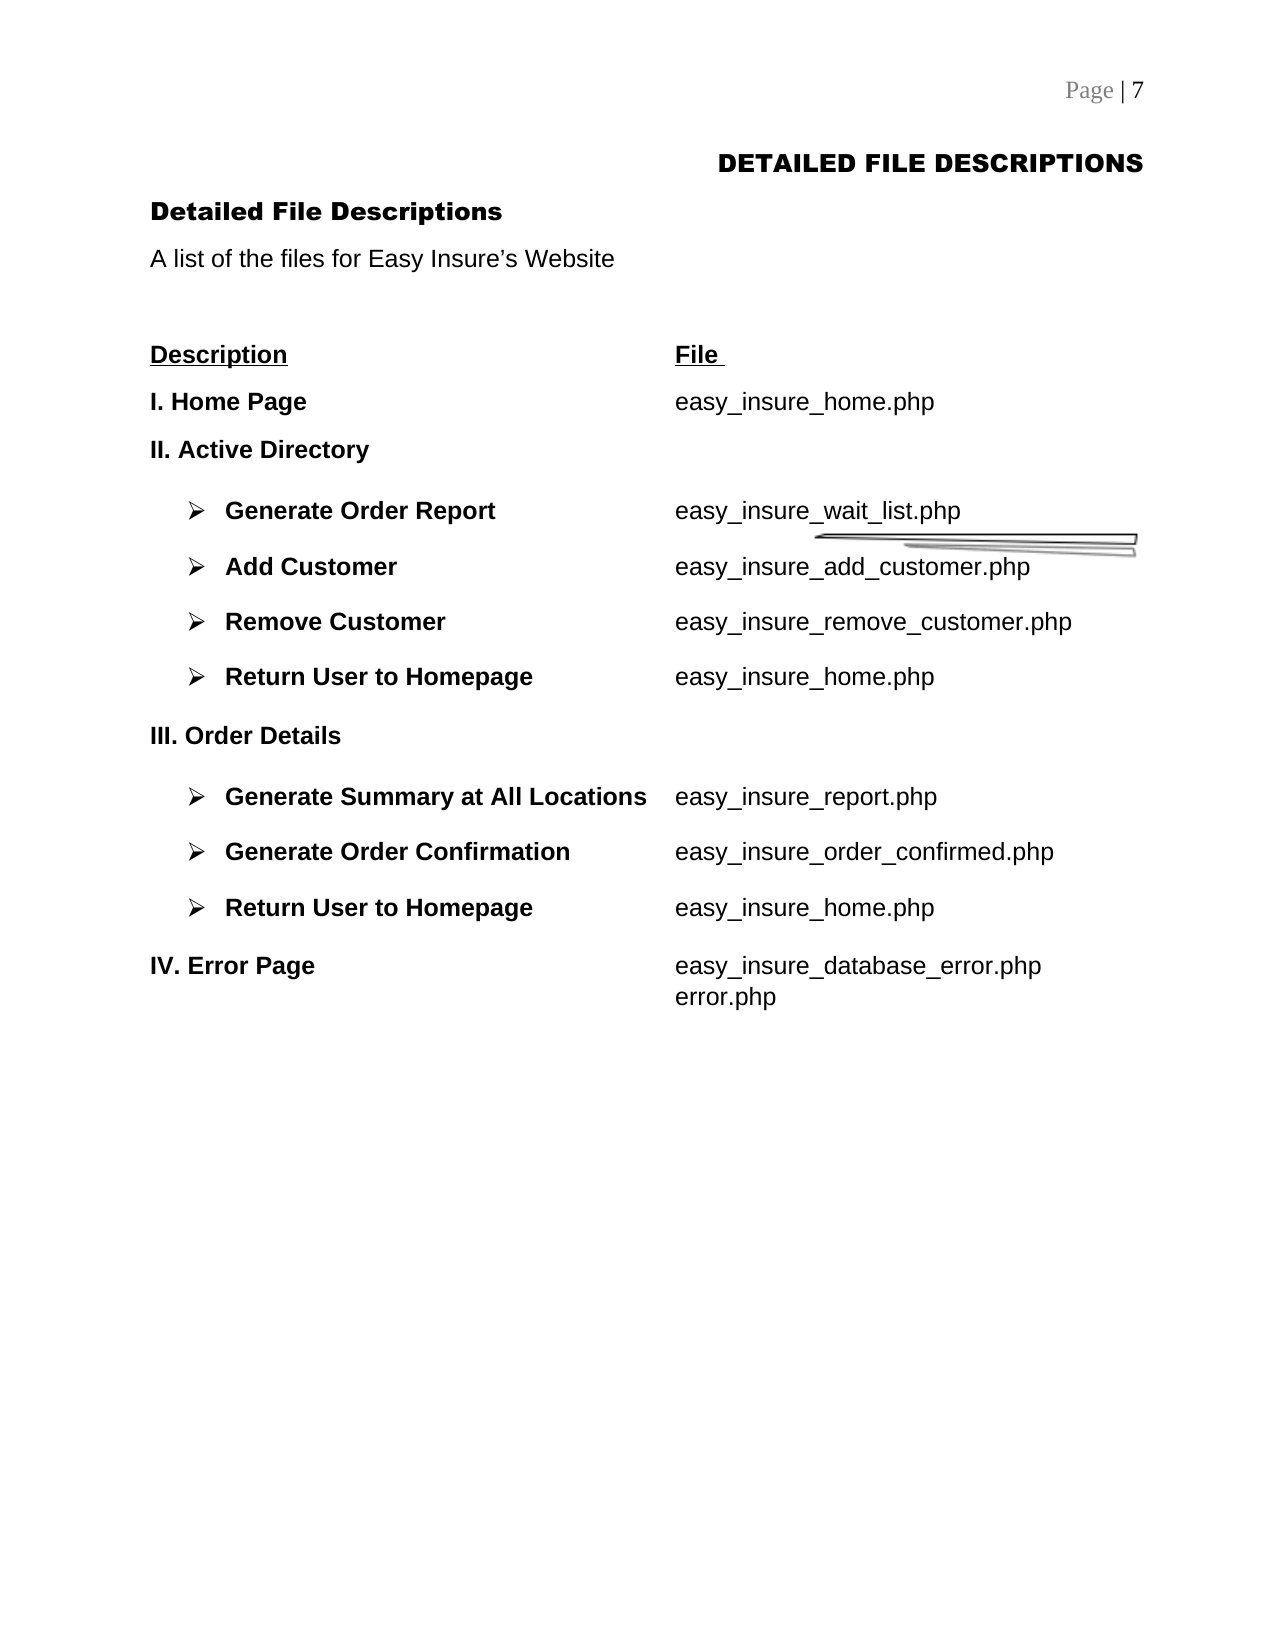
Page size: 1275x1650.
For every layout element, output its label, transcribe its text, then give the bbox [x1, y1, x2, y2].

text Description File [150, 339, 1144, 368]
text II. Active Directory [150, 435, 1144, 464]
list Generate Summary at All Locations easy_insure_report.php [187, 768, 1144, 819]
text III. Order Details [150, 721, 1144, 749]
text DETAILED FILE DESCRIPTIONS [150, 150, 1144, 178]
list Add Customer easy_insure_add_customer.php [187, 538, 1144, 589]
text Detailed File Descriptions [150, 197, 1144, 225]
picture [804, 534, 1144, 538]
text A list of the files for Easy Insure’s Website [150, 244, 1144, 273]
text I. Home Page easy_insure_home.php [150, 387, 1144, 416]
list Generate Order Report easy_insure_wait_list.php [187, 483, 1144, 534]
list Return User to Homepage easy_insure_home.php [187, 649, 1144, 700]
list Remove Customer easy_insure_remove_customer.php [187, 593, 1144, 644]
list Generate Order Confirmation easy_insure_order_confirmed.php [187, 824, 1144, 875]
text IV. Error Page easy_insure_database_error.php error.php [150, 951, 1144, 1011]
list Return User to Homepage easy_insure_home.php [187, 879, 1144, 930]
